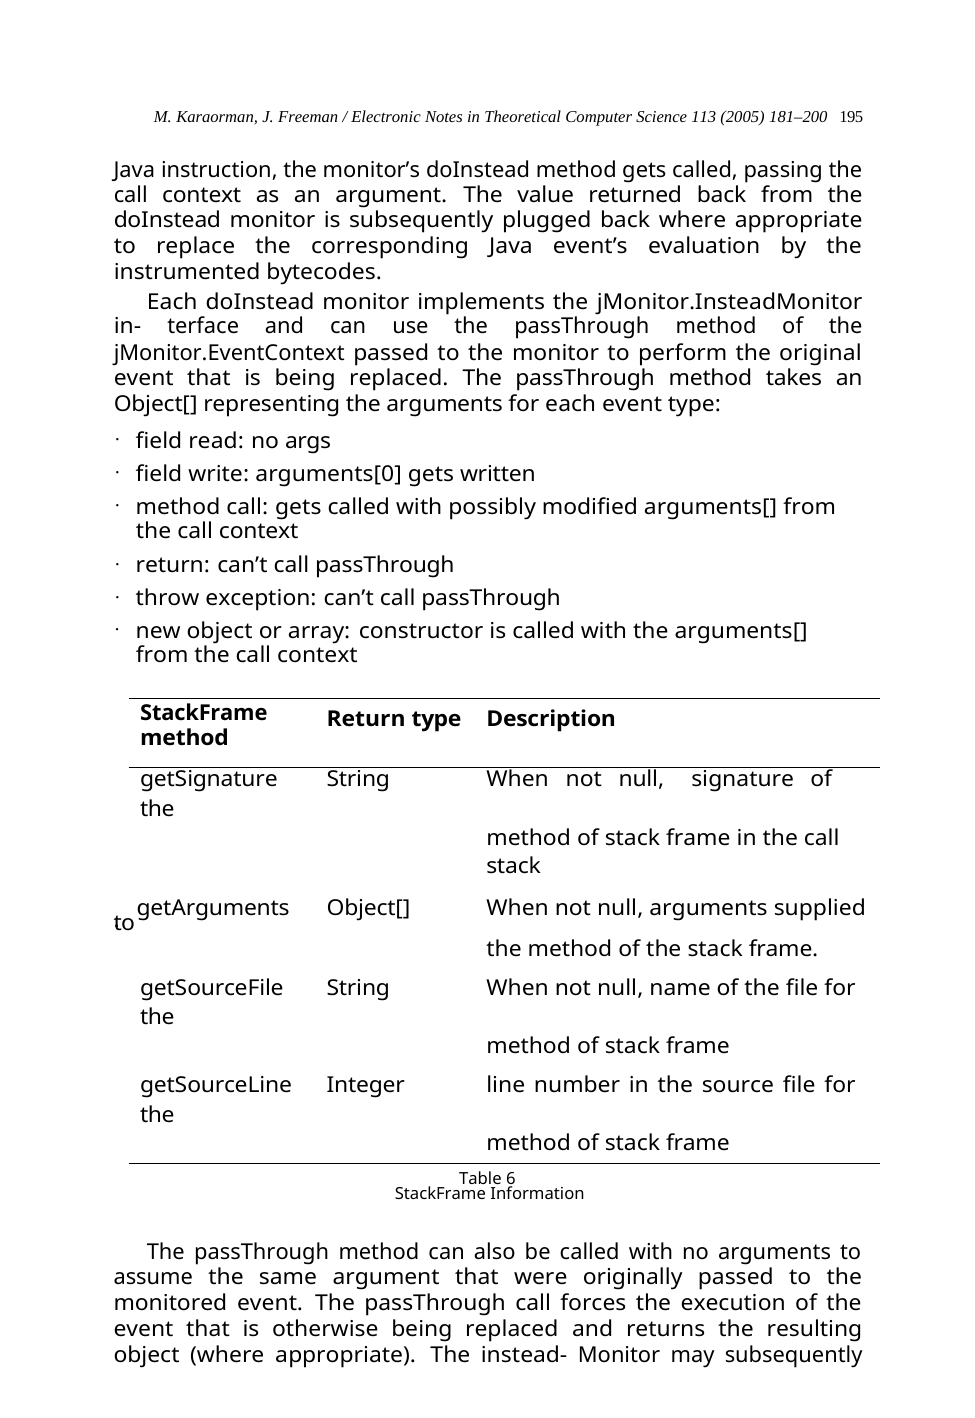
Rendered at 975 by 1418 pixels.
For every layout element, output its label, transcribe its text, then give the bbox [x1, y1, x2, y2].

text method of stack frame in the call stack [486, 822, 881, 879]
text getSourceFile String When not null, name of the file for the [140, 971, 881, 1030]
text Each doInstead monitor implements the jMonitor.InsteadMonitor in- terface and can use the passThrough method of the jMonitor.EventContext passed to the monitor to perform the original event that is being replaced. The passThrough method takes an Object[] representing the arguments for each event type: [113, 288, 862, 418]
text method of stack frame [486, 1128, 881, 1157]
text getSourceLine Integer line number in the source file for the [140, 1069, 881, 1128]
text getSignature String When not null, signature of the [140, 763, 881, 822]
text method of stack frame [486, 1030, 881, 1059]
list field write: arguments[0] gets written [116, 458, 881, 488]
list throw exception: can’t call passThrough [116, 582, 881, 612]
text Java instruction, the monitor’s doInstead method gets called, passing the call context as an argument. The value returned back from the doInstead monitor is subsequently plugged back where appropriate to replace the corresponding Java event’s evaluation by the instrumented bytecodes. [113, 157, 862, 286]
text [113, 1239, 862, 1369]
list method call: gets called with possibly modified arguments[] from the call context [116, 494, 862, 545]
list field read: no args [116, 424, 881, 454]
text . getArguments Object[] When not null, arguments supplied to [113, 896, 881, 937]
list return: can’t call passThrough [116, 549, 881, 579]
list new object or array: constructor is called with the arguments[] from the call context [115, 618, 862, 669]
text the method of the stack frame. [486, 937, 881, 961]
text Return type Description [326, 703, 881, 732]
subtitle StackFrame method [140, 700, 270, 752]
text Table 6 StackFrame Information [394, 1172, 604, 1204]
